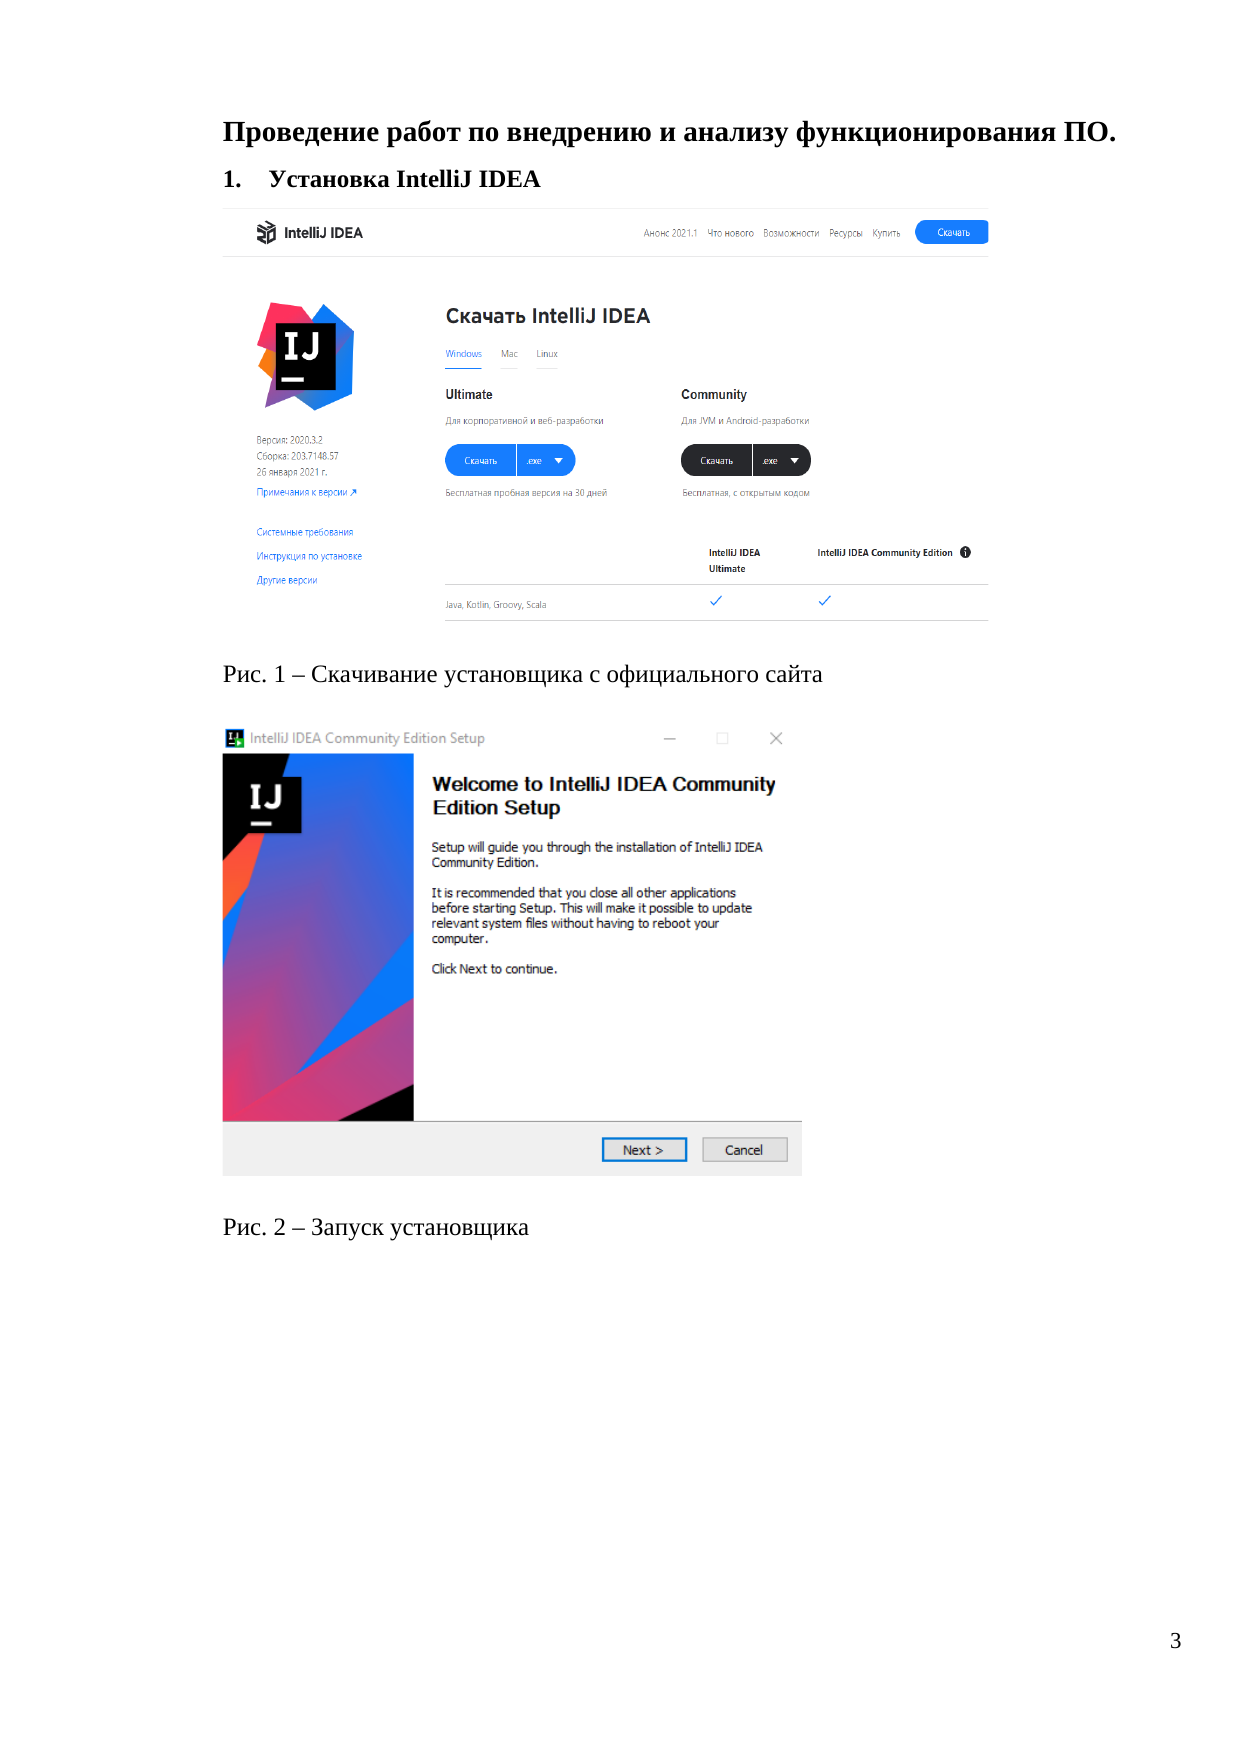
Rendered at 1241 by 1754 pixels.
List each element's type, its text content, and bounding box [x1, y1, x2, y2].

list Проведение работ по внедрению и анализу функционирования ПО. [148, 114, 1163, 147]
picture [222, 727, 802, 1176]
text Рис. 1 – Скачивание установщика с официального сайта [148, 659, 1163, 688]
text Рис. 2 – Запуск установщика [148, 1212, 1163, 1241]
list Установка IntelliJ IDEA [148, 164, 1163, 193]
picture [222, 207, 989, 622]
